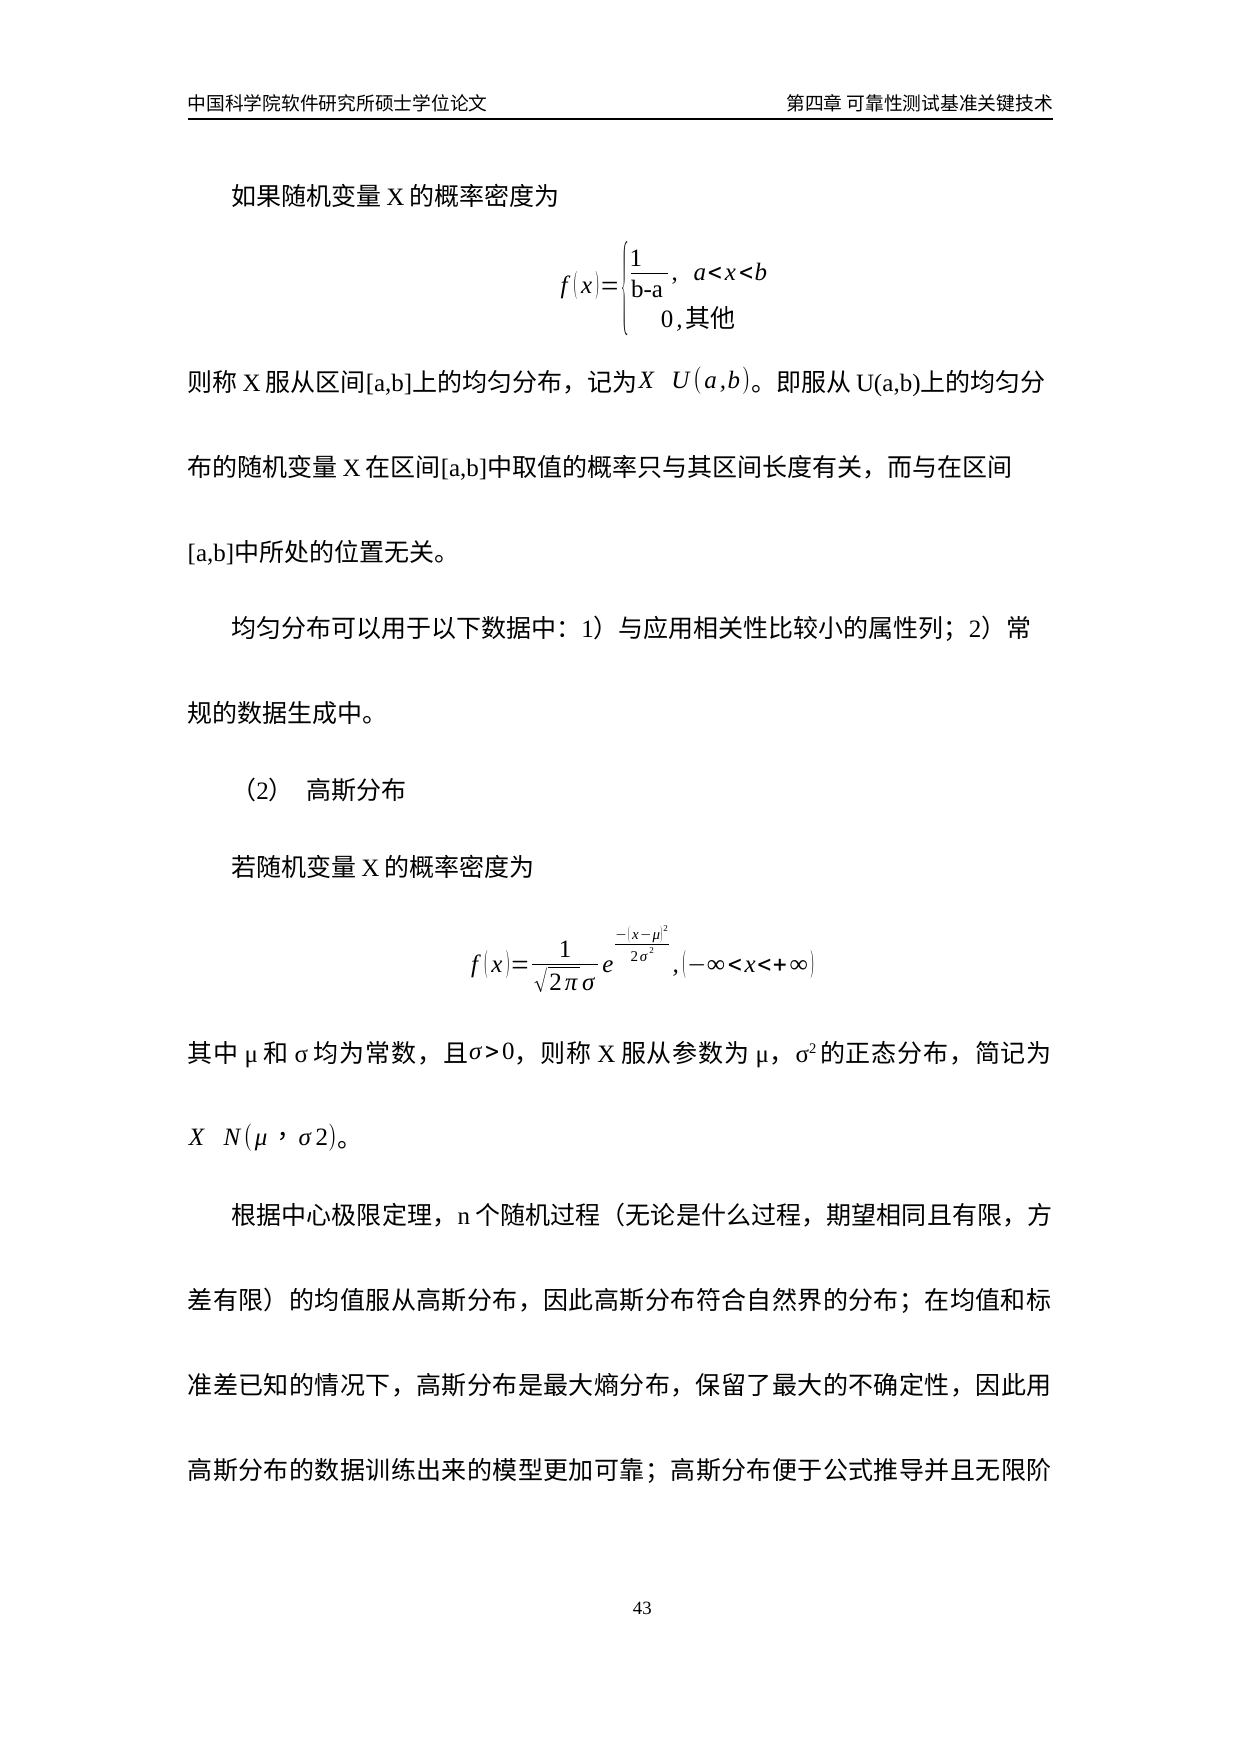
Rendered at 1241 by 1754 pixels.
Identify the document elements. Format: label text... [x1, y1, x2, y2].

text 其中μ和σ均为常数，且，则称X服从参数为μ，σ2的正态分布，简记为。 [187, 1018, 1053, 1171]
text 若随机变量X的概率密度为 [231, 832, 1053, 900]
list 高斯分布 [231, 755, 1053, 823]
text 则称X服从区间[a,b]上的均匀分布，记为。即服从U(a,b)上的均匀分布的随机变量X在区间[a,b]中取值的概率只与其区间长度有关，而与在区间[a,b]中所处的位置无关。 [187, 346, 1053, 584]
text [187, 1180, 1053, 1502]
text 如果随机变量X的概率密度为 [187, 160, 1053, 228]
text 均匀分布可以用于以下数据中：1）与应用相关性比较小的属性列；2）常规的数据生成中。 [187, 593, 1053, 746]
